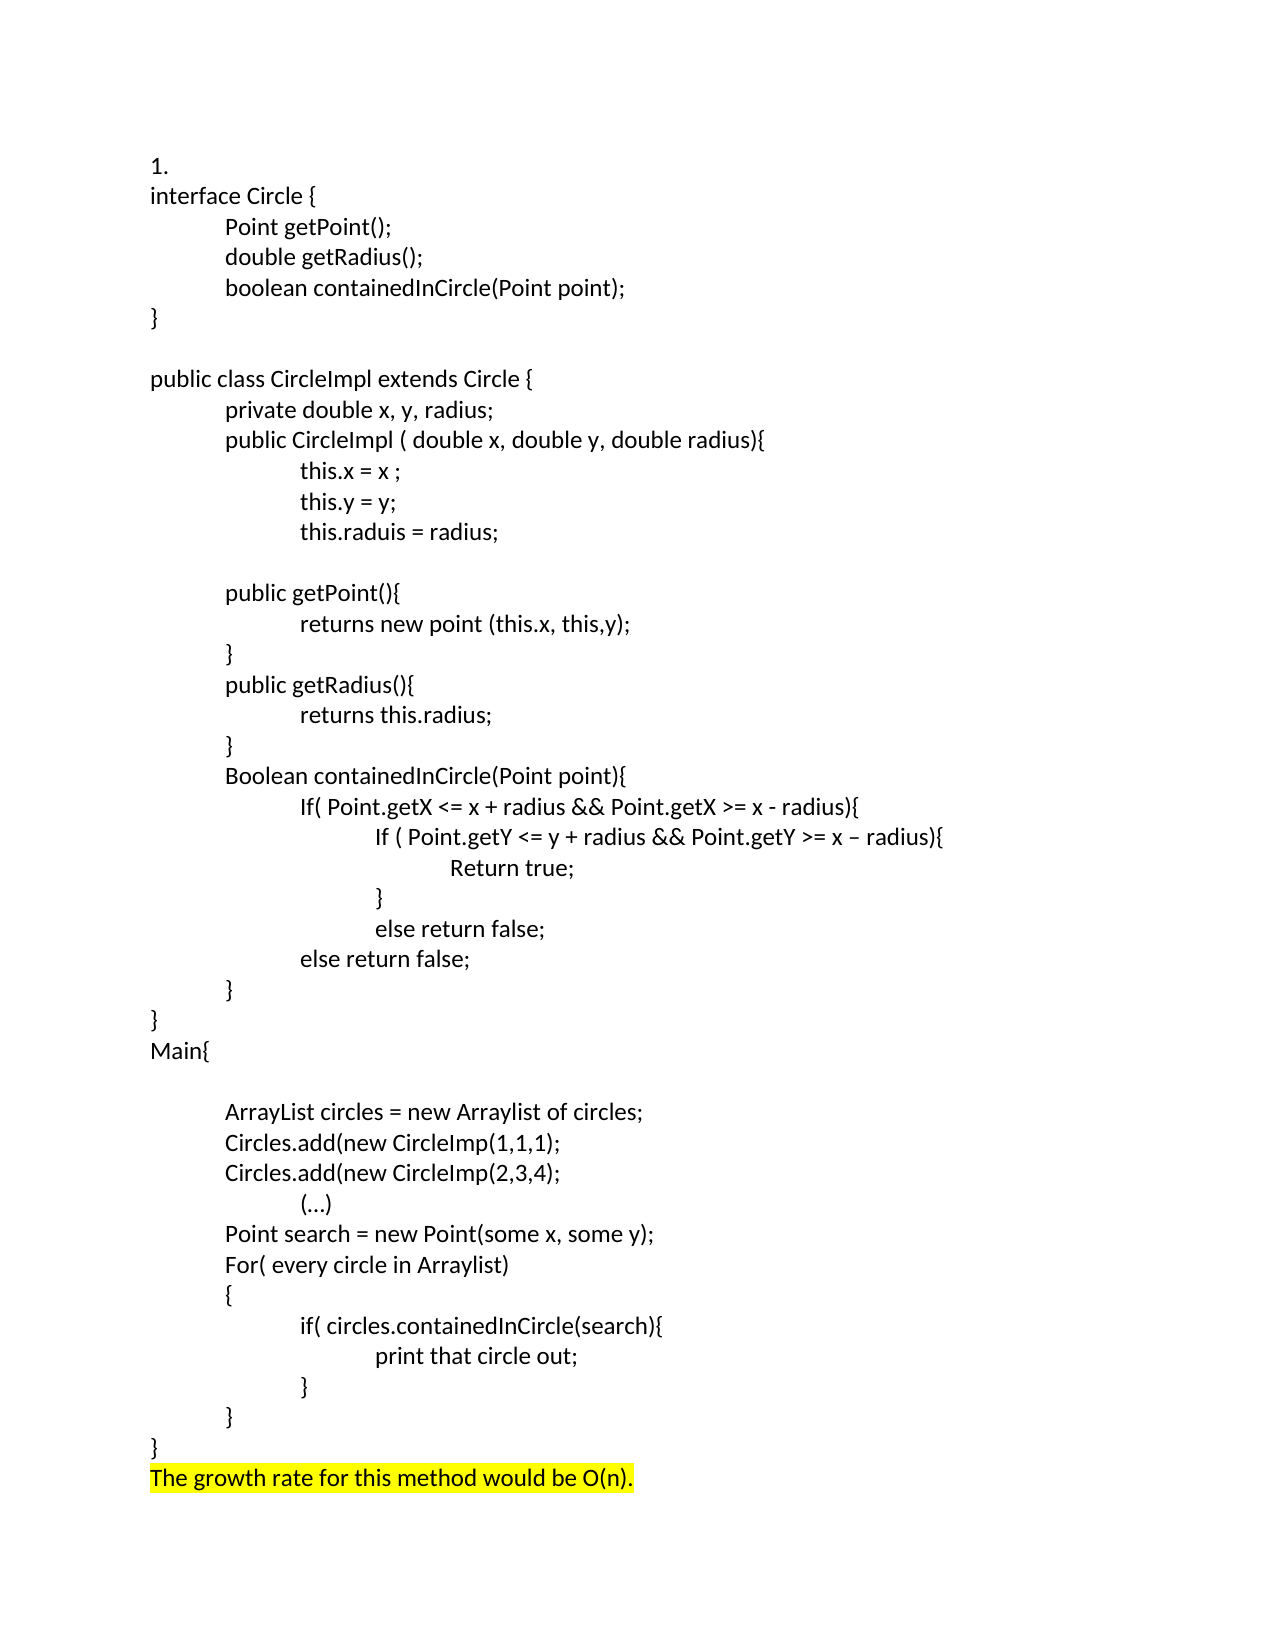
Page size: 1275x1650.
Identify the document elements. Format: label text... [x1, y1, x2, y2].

text interface Circle { [150, 181, 1125, 211]
text } [150, 730, 1125, 760]
text The growth rate for this method would be O(n). [150, 1462, 1125, 1493]
text private double x, y, radius; [150, 394, 1125, 425]
text Main{ [150, 1035, 1125, 1066]
text else return false; [150, 943, 1125, 974]
text public CircleImpl ( double x, double y, double radius){ [150, 425, 1125, 455]
text print that circle out; [150, 1340, 1125, 1371]
text this.raduis = radius; [150, 516, 1125, 547]
text } [150, 638, 1125, 669]
text Circles.add(new CircleImp(1,1,1); [150, 1127, 1125, 1157]
text } [150, 882, 1125, 913]
text this.y = y; [150, 486, 1125, 516]
text } [150, 1432, 1125, 1462]
text For( every circle in Arraylist) [150, 1249, 1125, 1279]
text returns this.radius; [150, 699, 1125, 730]
text Boolean containedInCircle(Point point){ [150, 760, 1125, 791]
text public class CircleImpl extends Circle { [150, 364, 1125, 394]
text double getRadius(); [150, 242, 1125, 272]
text { [150, 1279, 1125, 1310]
text if( circles.containedInCircle(search){ [150, 1310, 1125, 1340]
text If ( Point.getY <= y + radius && Point.getY >= x – radius){ [150, 821, 1125, 852]
text Return true; [150, 852, 1125, 882]
text } [150, 303, 1125, 333]
text public getRadius(){ [150, 669, 1125, 699]
text If( Point.getX <= x + radius && Point.getX >= x - radius){ [150, 791, 1125, 821]
text 1. [150, 150, 1125, 181]
text this.x = x ; [150, 455, 1125, 486]
text Circles.add(new CircleImp(2,3,4); [150, 1157, 1125, 1188]
text } [150, 1004, 1125, 1035]
text returns new point (this.x, this,y); [150, 608, 1125, 638]
text boolean containedInCircle(Point point); [150, 272, 1125, 303]
text else return false; [150, 913, 1125, 943]
text public getPoint(){ [150, 577, 1125, 608]
text ArrayList circles = new Arraylist of circles; [150, 1096, 1125, 1127]
text Point search = new Point(some x, some y); [150, 1218, 1125, 1249]
text } [150, 1371, 1125, 1401]
text } [150, 1401, 1125, 1432]
text } [150, 974, 1125, 1004]
text Point getPoint(); [150, 211, 1125, 242]
text (…) [150, 1188, 1125, 1218]
